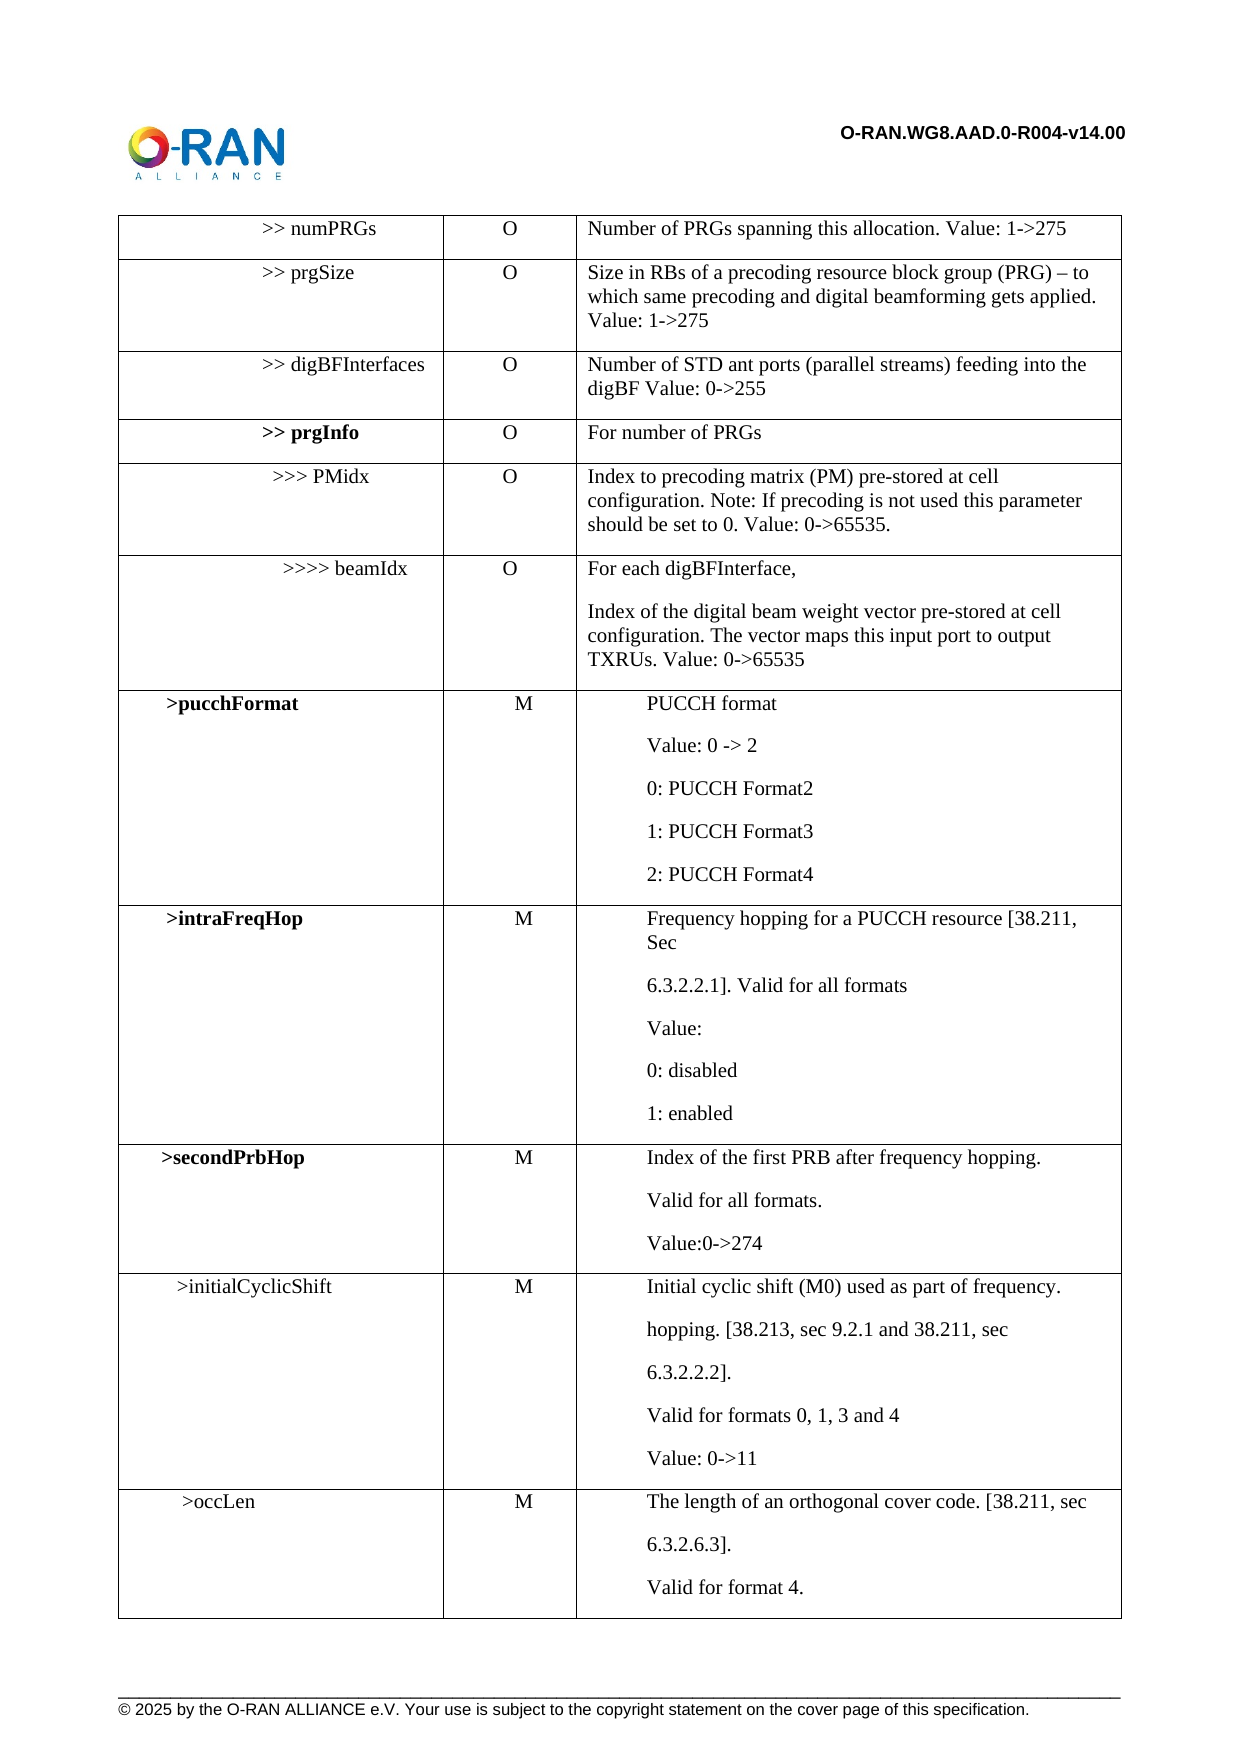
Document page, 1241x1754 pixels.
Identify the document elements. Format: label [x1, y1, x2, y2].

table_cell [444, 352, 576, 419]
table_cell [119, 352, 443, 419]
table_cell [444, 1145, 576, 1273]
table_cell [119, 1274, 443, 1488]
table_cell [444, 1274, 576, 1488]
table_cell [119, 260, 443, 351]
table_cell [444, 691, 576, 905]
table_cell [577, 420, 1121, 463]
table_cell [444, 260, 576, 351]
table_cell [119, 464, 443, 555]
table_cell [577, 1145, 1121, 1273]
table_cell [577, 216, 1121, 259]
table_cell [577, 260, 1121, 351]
picture [118, 113, 298, 191]
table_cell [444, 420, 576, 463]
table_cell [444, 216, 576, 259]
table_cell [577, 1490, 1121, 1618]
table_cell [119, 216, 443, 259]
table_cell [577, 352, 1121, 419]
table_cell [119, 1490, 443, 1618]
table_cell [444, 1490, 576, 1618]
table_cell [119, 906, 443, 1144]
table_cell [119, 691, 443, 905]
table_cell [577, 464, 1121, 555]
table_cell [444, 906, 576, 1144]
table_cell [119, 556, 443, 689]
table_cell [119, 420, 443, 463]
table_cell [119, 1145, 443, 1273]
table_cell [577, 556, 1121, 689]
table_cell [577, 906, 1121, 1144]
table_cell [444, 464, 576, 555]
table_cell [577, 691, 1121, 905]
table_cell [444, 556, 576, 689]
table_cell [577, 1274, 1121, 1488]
